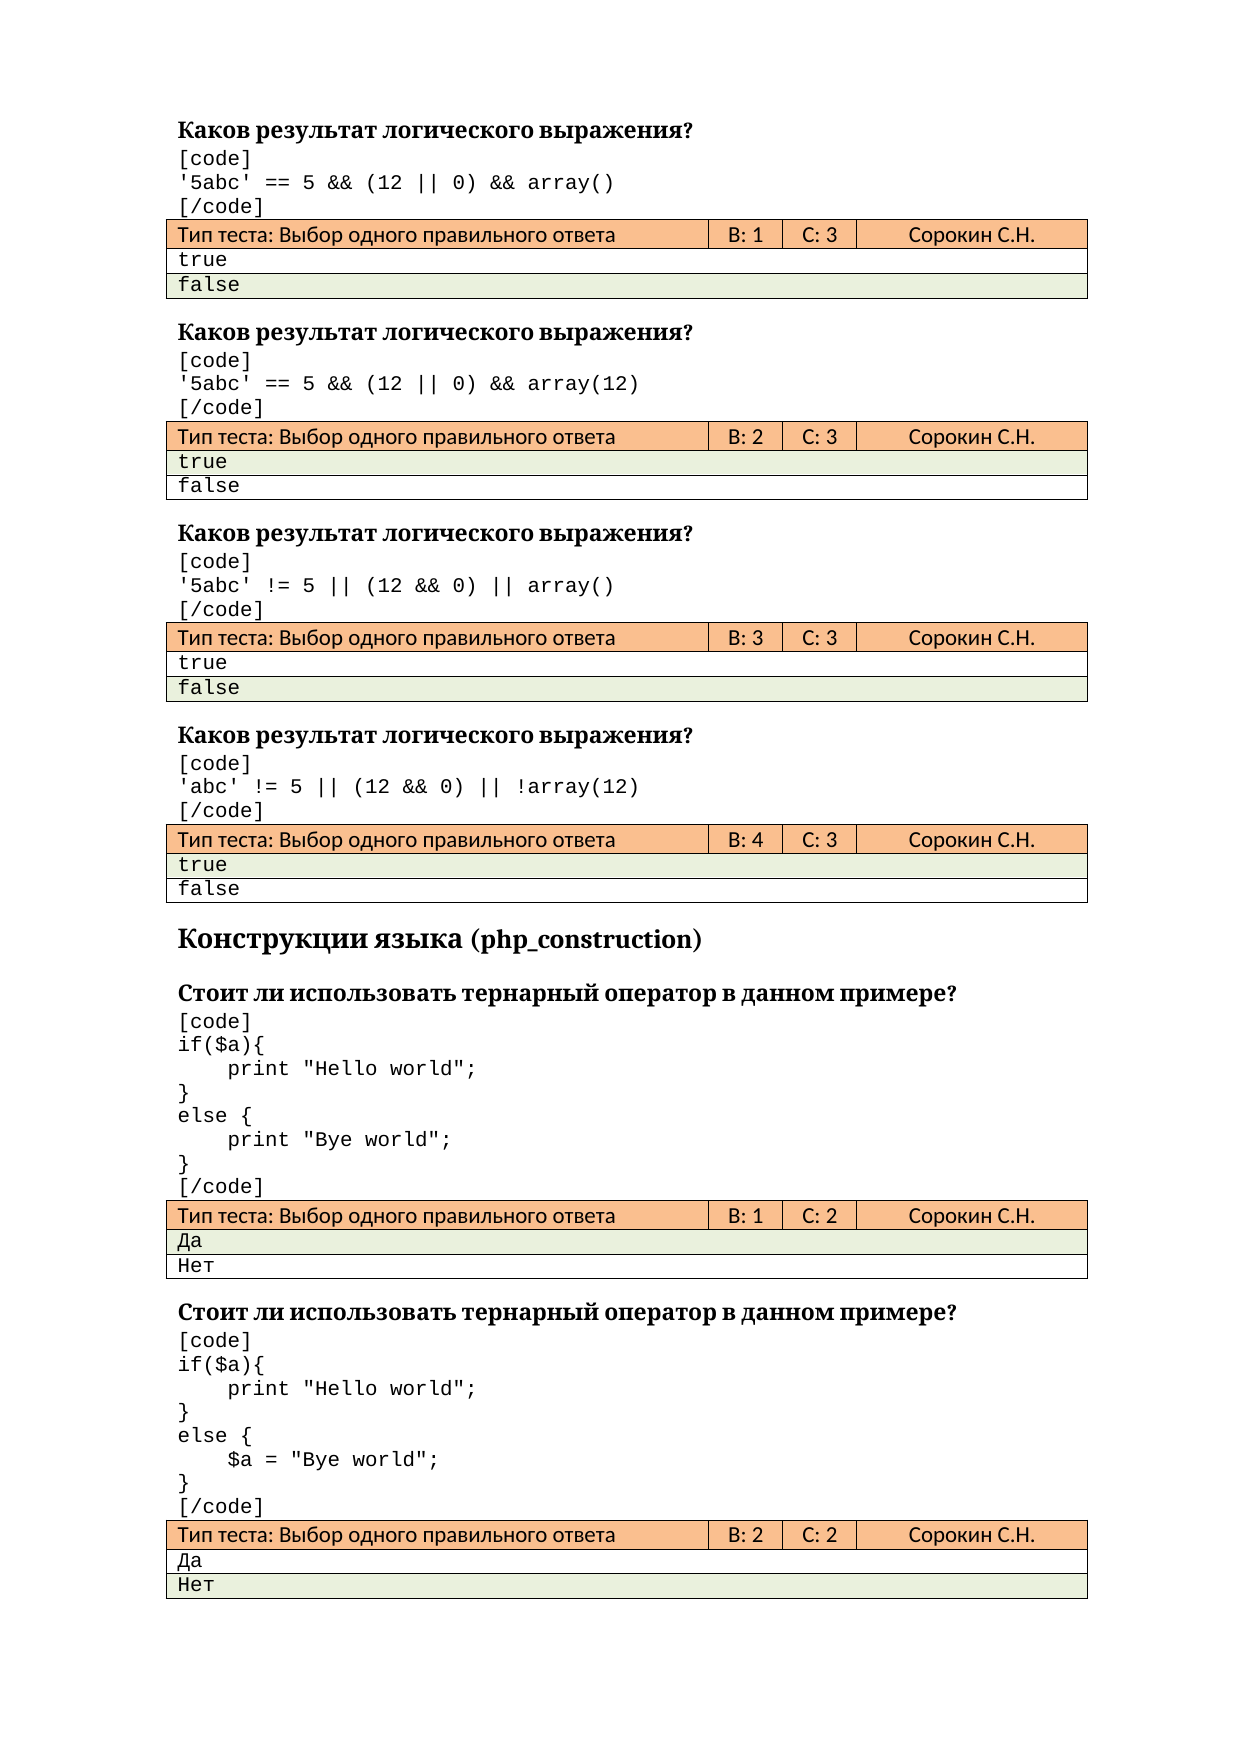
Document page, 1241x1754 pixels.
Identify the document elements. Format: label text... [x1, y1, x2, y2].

text if($a){ [177, 1354, 1152, 1378]
text [/code] [177, 800, 1152, 824]
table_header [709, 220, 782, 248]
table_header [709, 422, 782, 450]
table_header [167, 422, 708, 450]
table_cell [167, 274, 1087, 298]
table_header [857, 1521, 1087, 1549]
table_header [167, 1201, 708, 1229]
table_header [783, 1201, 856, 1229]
text $a = "Bye world"; [177, 1449, 1152, 1472]
subtitle Каков результат логического выражения? [177, 722, 1152, 749]
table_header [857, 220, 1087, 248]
text } [177, 1401, 1152, 1425]
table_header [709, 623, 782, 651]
subtitle Конструкции языка (php_construction) [177, 924, 1152, 955]
text [/code] [177, 598, 1152, 622]
text } [177, 1082, 1152, 1105]
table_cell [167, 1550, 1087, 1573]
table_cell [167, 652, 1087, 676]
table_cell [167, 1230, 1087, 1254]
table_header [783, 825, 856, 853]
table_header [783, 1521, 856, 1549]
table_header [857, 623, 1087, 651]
text else { [177, 1105, 1152, 1129]
text print "Hello world"; [177, 1058, 1152, 1082]
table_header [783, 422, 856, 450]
text [code] [177, 1011, 1152, 1034]
subtitle Каков результат логического выражения? [177, 521, 1152, 547]
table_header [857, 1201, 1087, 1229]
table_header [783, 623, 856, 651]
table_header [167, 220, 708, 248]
text print "Hello world"; [177, 1378, 1152, 1401]
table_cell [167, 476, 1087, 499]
text [code] [177, 350, 1152, 373]
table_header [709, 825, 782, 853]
subtitle Каков результат логического выражения? [177, 319, 1152, 346]
text print "Bye world"; [177, 1129, 1152, 1153]
subtitle Стоит ли использовать тернарный оператор в данном примере? [177, 981, 1152, 1007]
text } [177, 1472, 1152, 1496]
text [/code] [177, 1496, 1152, 1519]
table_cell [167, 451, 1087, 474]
text [/code] [177, 397, 1152, 421]
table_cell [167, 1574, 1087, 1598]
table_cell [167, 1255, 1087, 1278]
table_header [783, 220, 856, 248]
text [code] [177, 753, 1152, 776]
text 'abc' != 5 || (12 && 0) || !array(12) [177, 776, 1152, 800]
subtitle Каков результат логического выражения? [177, 118, 1152, 144]
text '5abc' == 5 && (12 || 0) && array(12) [177, 373, 1152, 397]
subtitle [177, 1300, 1152, 1327]
text [/code] [177, 1176, 1152, 1200]
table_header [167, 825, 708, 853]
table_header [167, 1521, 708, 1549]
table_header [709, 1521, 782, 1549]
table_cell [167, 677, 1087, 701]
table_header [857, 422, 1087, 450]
text [code] [177, 551, 1152, 575]
text '5abc' != 5 || (12 && 0) || array() [177, 575, 1152, 598]
text [/code] [177, 196, 1152, 219]
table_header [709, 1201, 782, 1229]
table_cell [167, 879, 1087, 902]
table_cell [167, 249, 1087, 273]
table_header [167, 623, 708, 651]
text } [177, 1153, 1152, 1176]
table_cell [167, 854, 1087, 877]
text [code] [177, 148, 1152, 172]
text else { [177, 1425, 1152, 1449]
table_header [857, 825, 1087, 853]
text '5abc' == 5 && (12 || 0) && array() [177, 172, 1152, 196]
text [code] [177, 1330, 1152, 1354]
text if($a){ [177, 1034, 1152, 1058]
